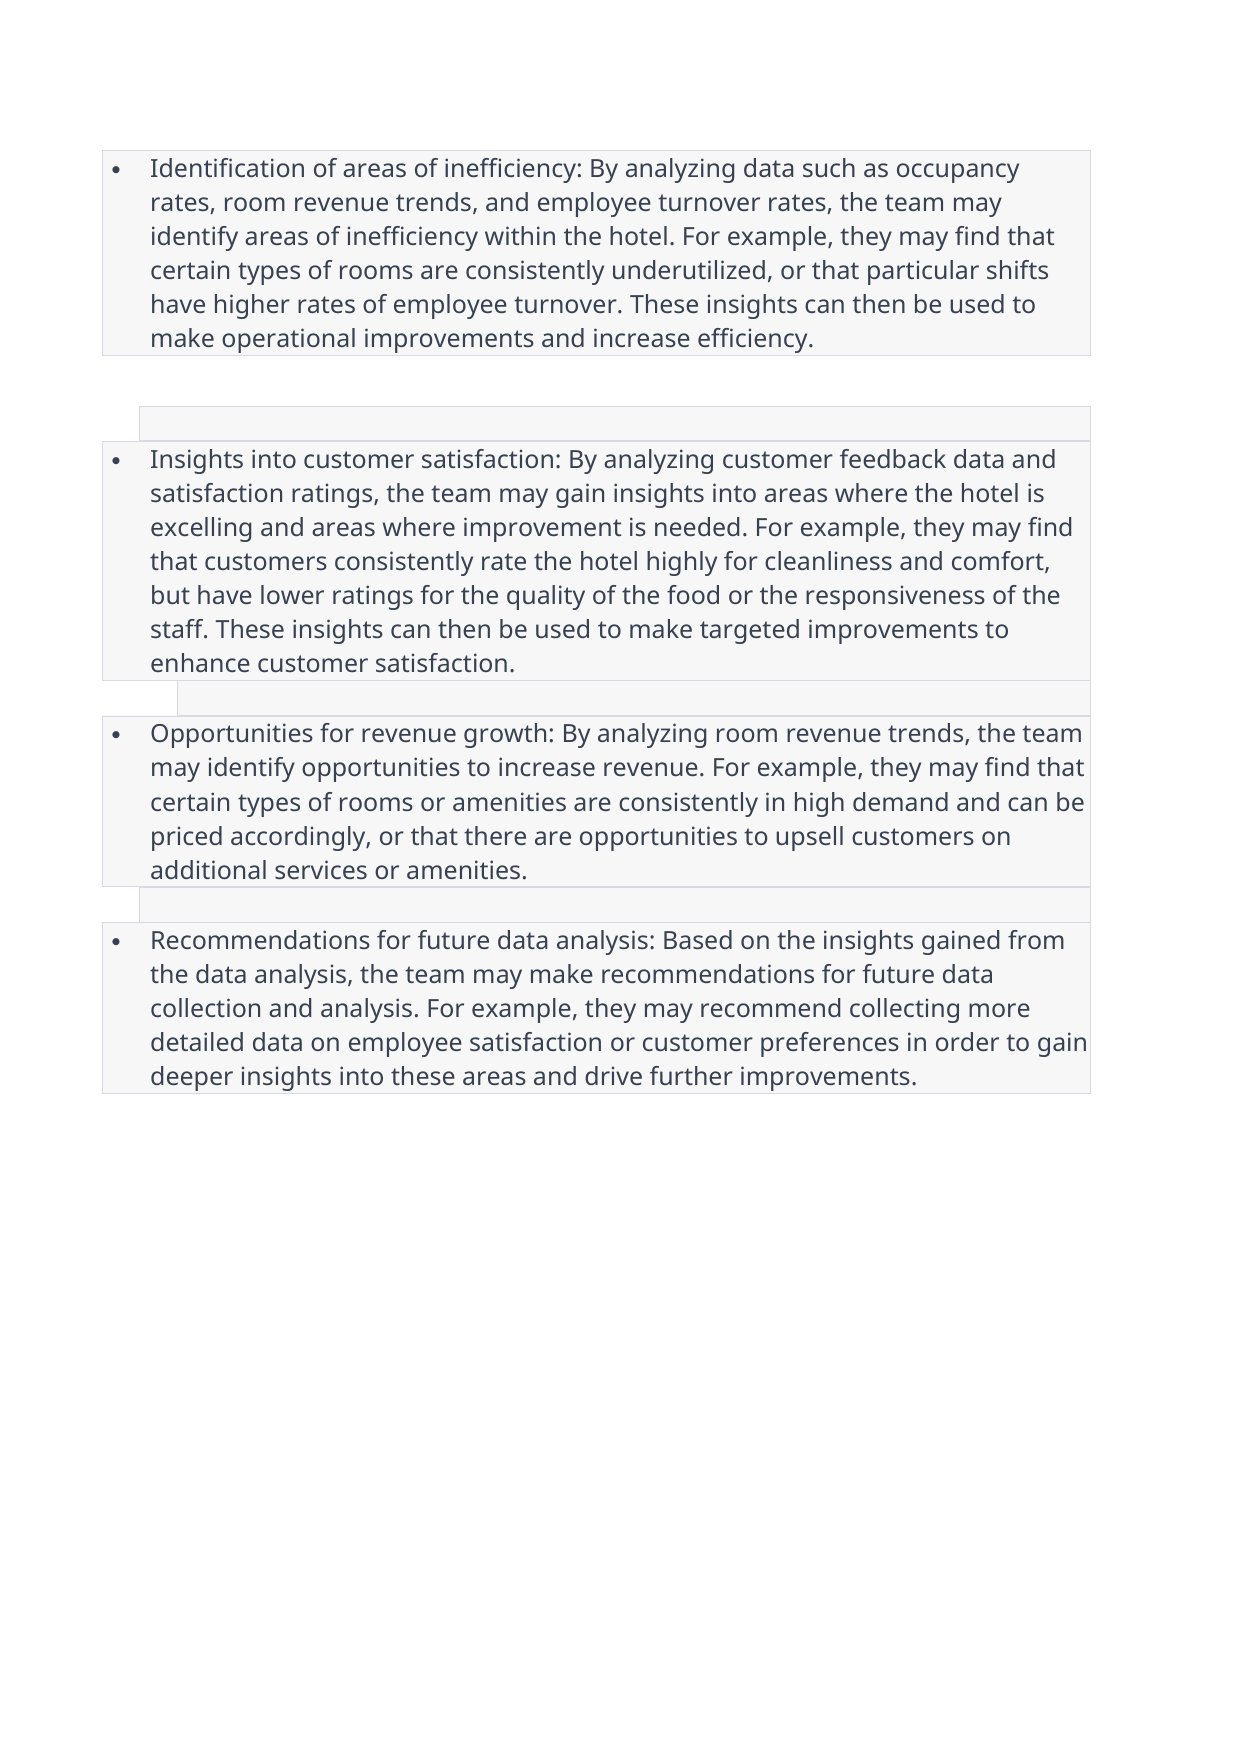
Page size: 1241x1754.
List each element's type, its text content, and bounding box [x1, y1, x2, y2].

list Recommendations for future data analysis: Based on the insights gained from the data analysis, the team may make recommendations for future data collection and analysis. For example, they may recommend collecting more detailed data on employee satisfaction or customer preferences in order to gain deeper insights into these areas and drive further improvements. [103, 923, 1090, 1093]
list Opportunities for revenue growth: By analyzing room revenue trends, the team may identify opportunities to increase revenue. For example, they may find that certain types of rooms or amenities are consistently in high demand and can be priced accordingly, or that there are opportunities to upsell customers on additional services or amenities. [103, 717, 1090, 886]
